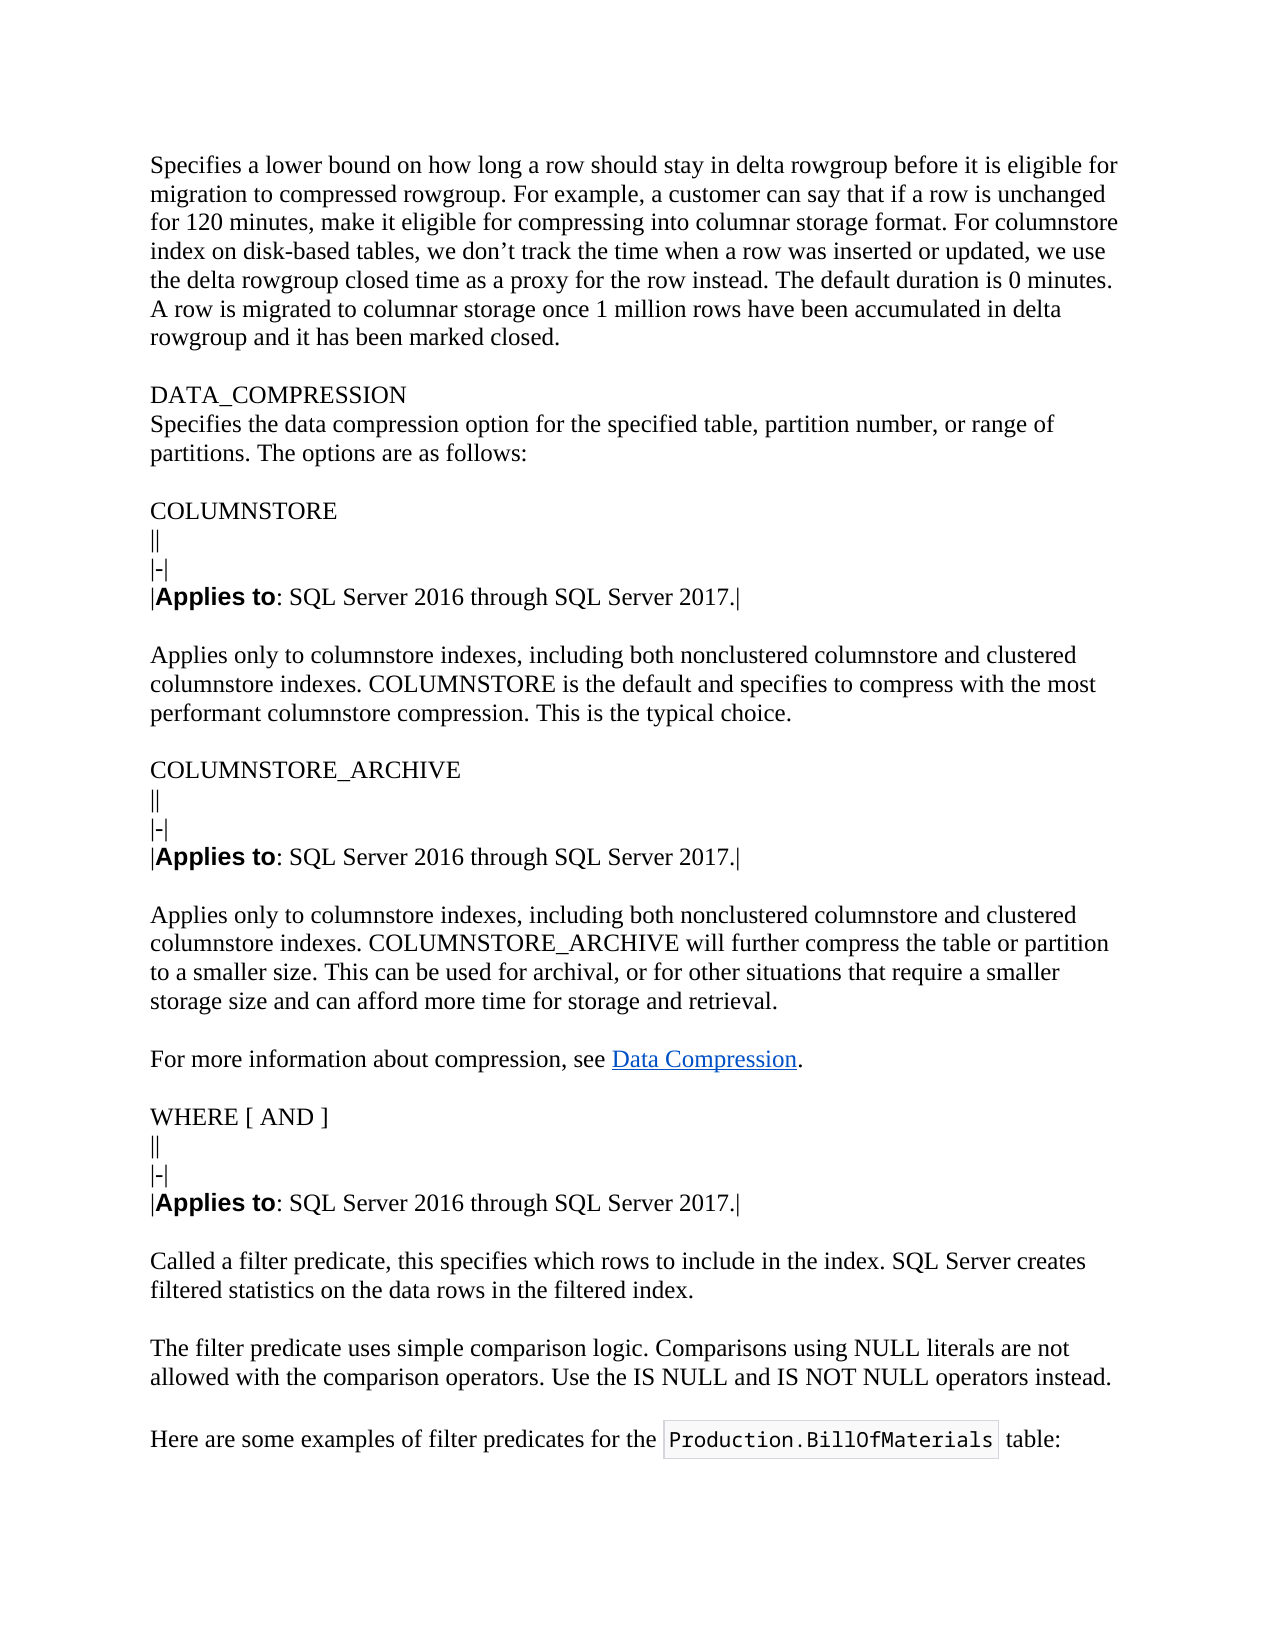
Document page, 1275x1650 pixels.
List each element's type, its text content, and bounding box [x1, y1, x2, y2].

text DATA_COMPRESSION Specifies the data compression option for the specified table, partition number, or range of partitions. The options are as follows: [150, 380, 1125, 467]
text Applies only to columnstore indexes, including both nonclustered columnstore and clustered columnstore indexes. COLUMNSTORE is the default and specifies to compress with the most performant columnstore compression. This is the typical choice. [150, 640, 1125, 726]
text For more information about compression, see Data Compression. [150, 1044, 1125, 1073]
text Here are some examples of filter predicates for the Production.BillOfMaterials table: [150, 1419, 998, 1459]
text The filter predicate uses simple comparison logic. Comparisons using NULL literals are not allowed with the comparison operators. Use the IS NULL and IS NOT NULL operators instead. [150, 1333, 1125, 1390]
text Applies only to columnstore indexes, including both nonclustered columnstore and clustered columnstore indexes. COLUMNSTORE_ARCHIVE will further compress the table or partition to a smaller size. This can be used for archival, or for other situations that require a smaller storage size and can afford more time for storage and retrieval. [150, 900, 1125, 1015]
text WHERE [ AND ] || |-| |Applies to: SQL Server 2016 through SQL Server 2017.| [150, 1102, 1125, 1217]
text Called a filter predicate, this specifies which rows to include in the index. SQL Server creates filtered statistics on the data rows in the filtered index. [150, 1246, 1125, 1304]
text COLUMNSTORE || |-| |Applies to: SQL Server 2016 through SQL Server 2017.| [150, 496, 1125, 611]
text COLUMNSTORE_ARCHIVE || |-| |Applies to: SQL Server 2016 through SQL Server 2017.| [150, 756, 1125, 871]
text Specifies a lower bound on how long a row should stay in delta rowgroup before it is eligible for migration to compressed rowgroup. For example, a customer can say that if a row is unchanged for 120 minutes, make it eligible for compressing into columnar storage format. For columnstore index on disk-based tables, we don’t track the time when a row was inserted or updated, we use the delta rowgroup closed time as a proxy for the row instead. The default duration is 0 minutes. A row is migrated to columnar storage once 1 million rows have been accumulated in delta rowgroup and it has been marked closed. [150, 150, 1125, 351]
